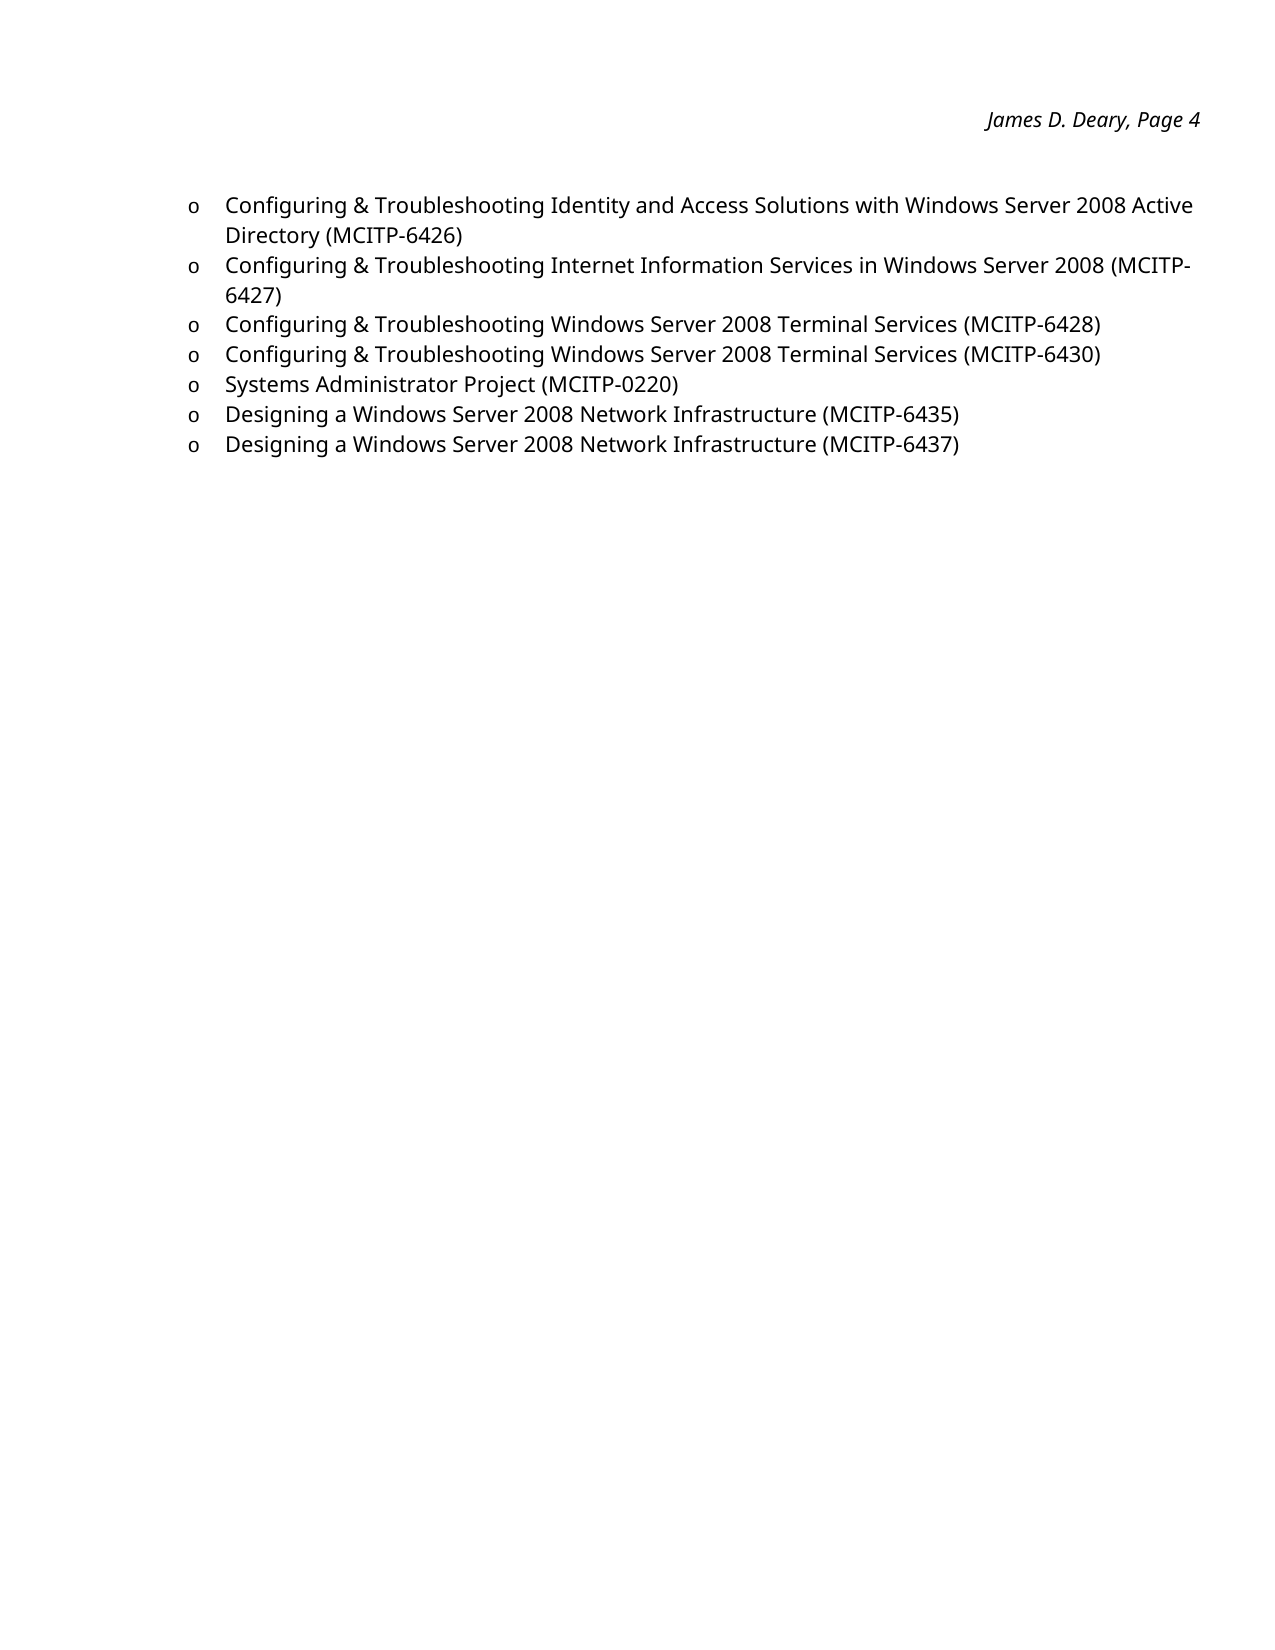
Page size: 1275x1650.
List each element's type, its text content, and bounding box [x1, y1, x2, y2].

list Systems Administrator Project (MCITP-0220) [187, 369, 1200, 399]
list Configuring & Troubleshooting Windows Server 2008 Terminal Services (MCITP-6430) [187, 339, 1200, 369]
list Configuring & Troubleshooting Windows Server 2008 Terminal Services (MCITP-6428) [187, 309, 1200, 339]
list Configuring & Troubleshooting Identity and Access Solutions with Windows Server 2008 Active Directory (MCITP-6426) [187, 190, 1200, 250]
list Designing a Windows Server 2008 Network Infrastructure (MCITP-6435) [187, 399, 1200, 429]
list Designing a Windows Server 2008 Network Infrastructure (MCITP-6437) [187, 429, 1200, 458]
list Configuring & Troubleshooting Internet Information Services in Windows Server 2008 (MCITP-6427) [187, 250, 1200, 309]
